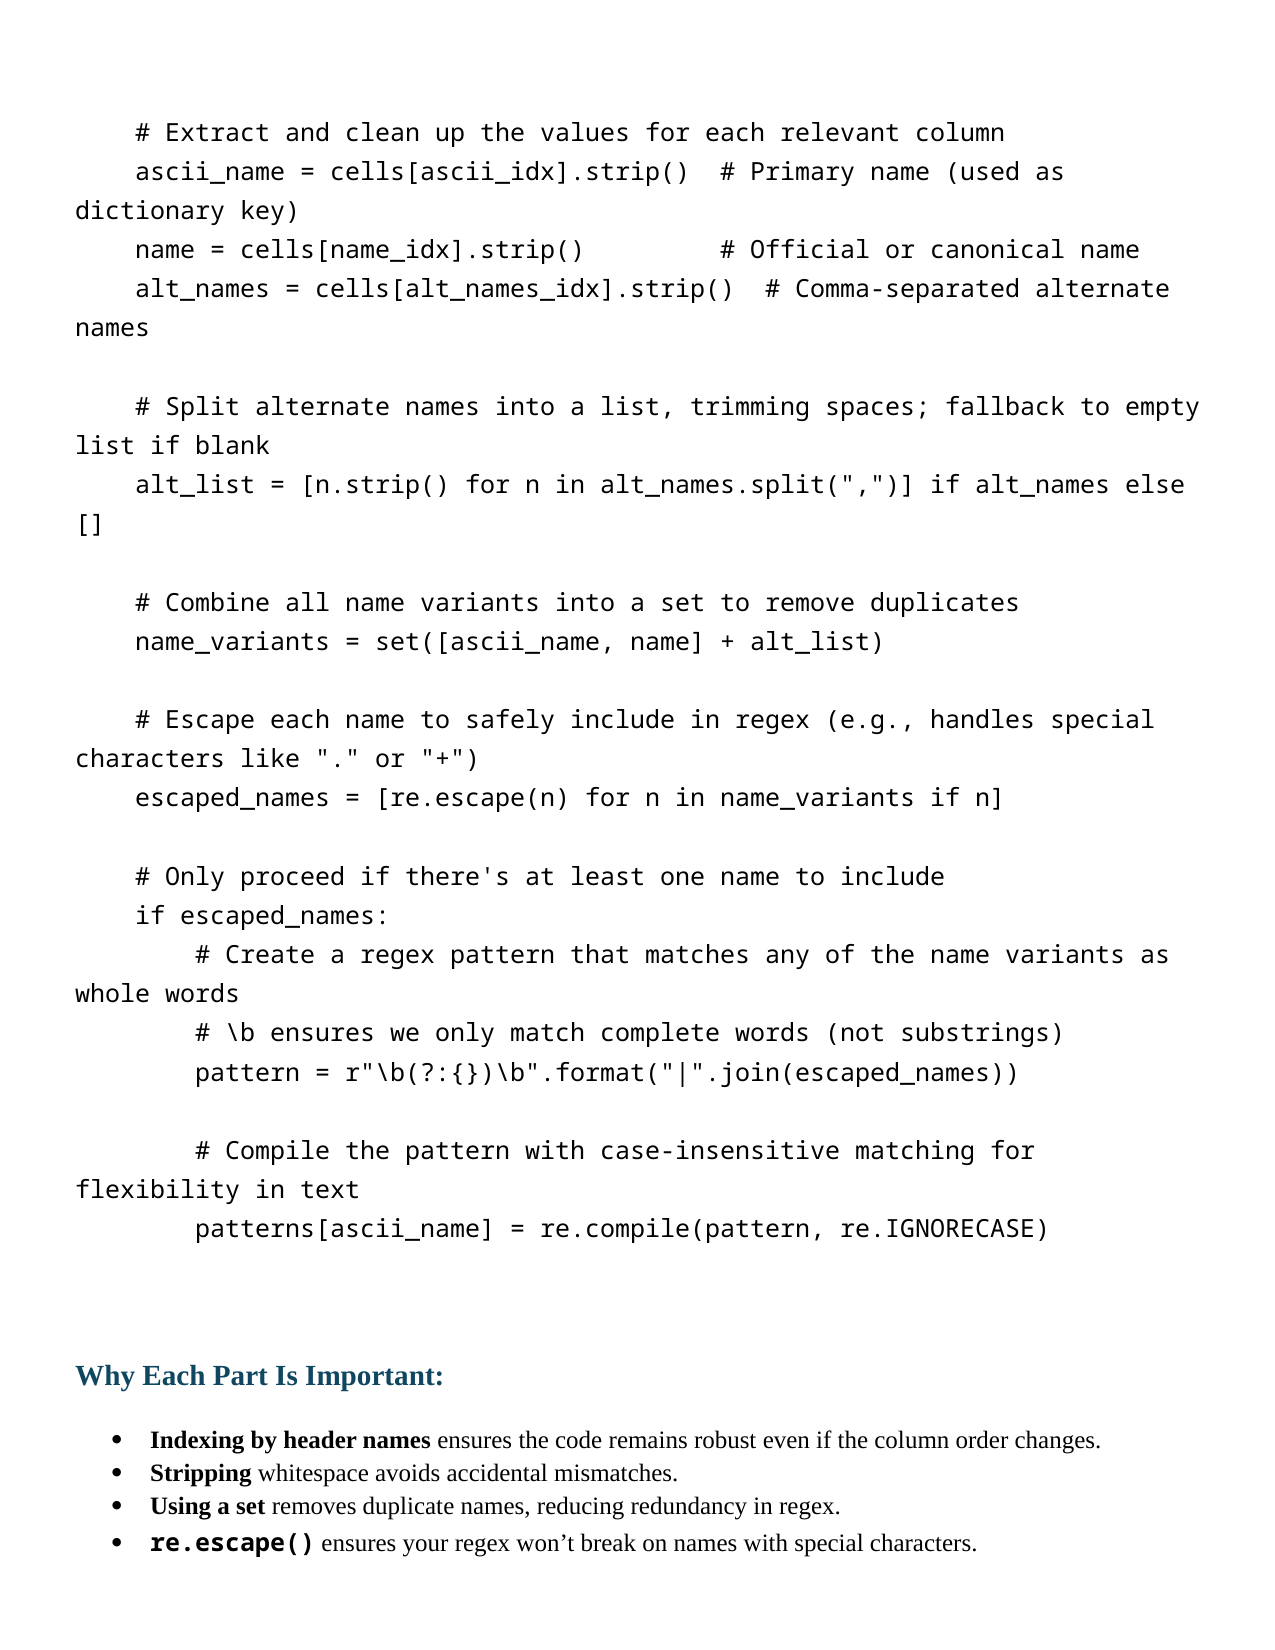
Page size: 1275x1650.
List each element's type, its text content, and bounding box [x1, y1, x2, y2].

list Stripping whitespace avoids accidental mismatches. [112, 1458, 1200, 1487]
subtitle Why Each Part Is Important: [75, 1358, 1200, 1391]
list Using a set removes duplicate names, reducing redundancy in regex. [112, 1491, 1200, 1520]
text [75, 75, 1200, 1284]
list Indexing by header names ensures the code remains robust even if the column order changes. [112, 1425, 1200, 1454]
list re.escape() ensures your regex won’t break on names with special characters. [112, 1524, 1200, 1558]
